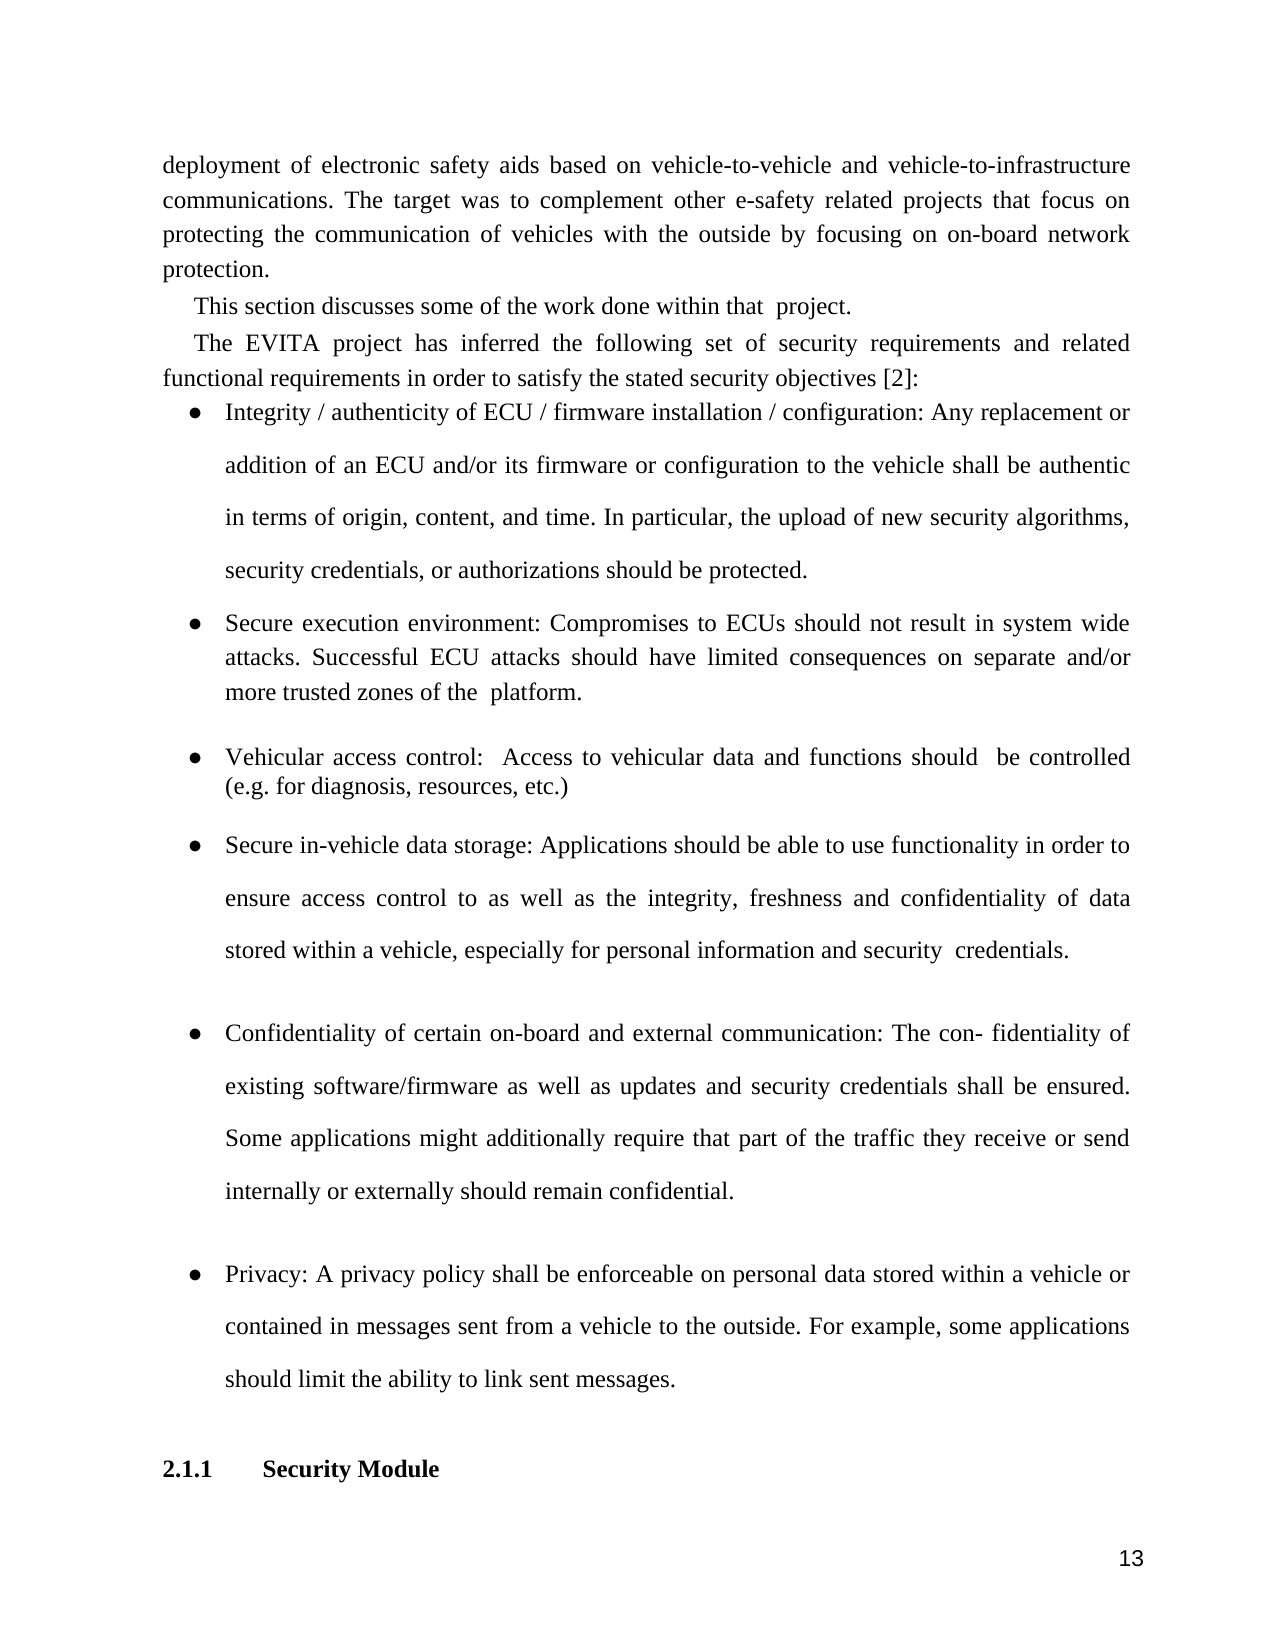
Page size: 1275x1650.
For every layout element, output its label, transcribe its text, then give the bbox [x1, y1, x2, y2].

list Privacy: A privacy policy shall be enforceable on personal data stored within a vehicle or contained in messages sent from a vehicle to the outside. For example, some applications should limit the ability to link sent messages. [187, 1259, 1131, 1393]
text 2.1.1 Security Module [162, 1454, 1144, 1482]
text The EVITA project has inferred the following set of security requirements and related functional requirements in order to satisfy the stated security objectives [2]: [162, 328, 1131, 391]
text This section discusses some of the work done within that project. [194, 291, 1144, 319]
list Secure in-vehicle data storage: Applications should be able to use functionality in order to ensure access control to as well as the integrity, freshness and confidentiality of data stored within a vehicle, especially for personal information and security credentials. [187, 830, 1131, 964]
list Vehicular access control: Access to vehicular data and functions should be controlled (e.g. for diagnosis, resources, etc.) [187, 742, 1131, 800]
list Integrity / authenticity of ECU / firmware installation / configuration: Any replacement or addition of an ECU and/or its firmware or configuration to the vehicle shall be authentic in terms of origin, content, and time. In particular, the upload of new security algorithms, security credentials, or authorizations should be protected. [187, 397, 1131, 584]
list Confidentiality of certain on-board and external communication: The con- fidentiality of existing software/firmware as well as updates and security credentials shall be ensured. Some applications might additionally require that part of the traffic they receive or send internally or externally should remain confidential. [187, 1018, 1131, 1205]
list Secure execution environment: Compromises to ECUs should not result in system wide attacks. Successful ECU attacks should have limited consequences on separate and/or more trusted zones of the platform. [187, 608, 1131, 706]
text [162, 150, 1131, 283]
